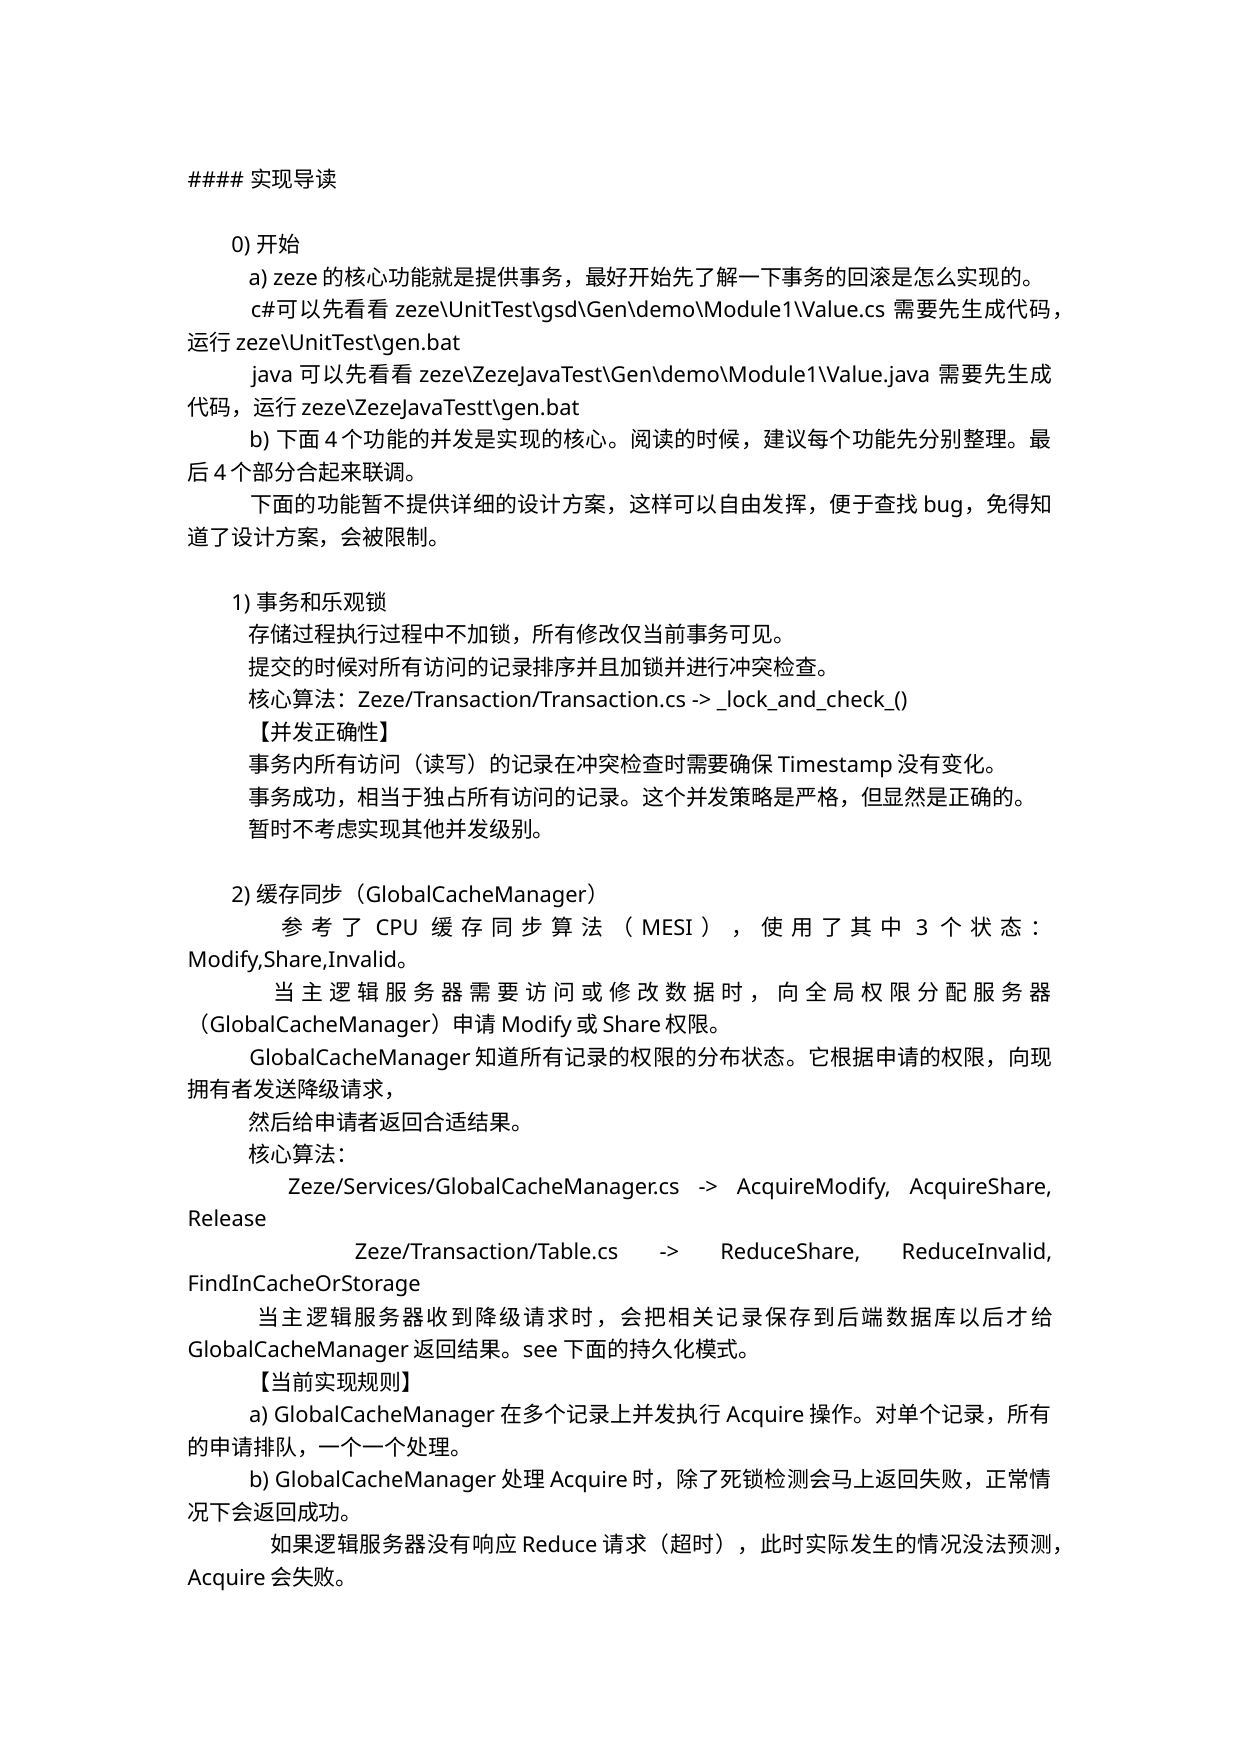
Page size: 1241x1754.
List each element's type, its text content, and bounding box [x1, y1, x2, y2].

text b) GlobalCacheManager处理Acquire时，除了死锁检测会马上返回失败，正常情况下会返回成功。 [187, 1462, 1053, 1527]
text 【并发正确性】 [187, 714, 1053, 747]
text 存储过程执行过程中不加锁，所有修改仅当前事务可见。 [187, 617, 1053, 649]
text c#可以先看看zeze\UnitTest\gsd\Gen\demo\Module1\Value.cs 需要先生成代码，运行zeze\UnitTest\gen.bat [187, 292, 1053, 357]
text Zeze/Transaction/Table.cs -> ReduceShare, ReduceInvalid, FindInCacheOrStorage [187, 1234, 1053, 1299]
text 参考了CPU缓存同步算法（MESI），使用了其中3个状态：Modify,Share,Invalid。 [187, 909, 1053, 974]
text java可以先看看zeze\ZezeJavaTest\Gen\demo\Module1\Value.java 需要先生成代码，运行zeze\ZezeJavaTestt\gen.bat [187, 357, 1053, 422]
text #### 实现导读 [187, 162, 1053, 194]
text Zeze/Services/GlobalCacheManager.cs -> AcquireModify, AcquireShare, Release [187, 1169, 1053, 1234]
text 下面的功能暂不提供详细的设计方案，这样可以自由发挥，便于查找bug，免得知道了设计方案，会被限制。 [187, 487, 1053, 552]
text 如果逻辑服务器没有响应Reduce请求（超时），此时实际发生的情况没法预测，Acquire会失败。 [187, 1527, 1053, 1592]
text 事务内所有访问（读写）的记录在冲突检查时需要确保Timestamp没有变化。 [187, 747, 1053, 779]
text 提交的时候对所有访问的记录排序并且加锁并进行冲突检查。 [187, 649, 1053, 682]
text 0) 开始 [187, 227, 1053, 259]
text 2) 缓存同步（GlobalCacheManager） [187, 877, 1053, 909]
text 1) 事务和乐观锁 [187, 584, 1053, 617]
text 然后给申请者返回合适结果。 [187, 1104, 1053, 1137]
text GlobalCacheManager知道所有记录的权限的分布状态。它根据申请的权限，向现拥有者发送降级请求， [187, 1039, 1053, 1104]
text b) 下面4个功能的并发是实现的核心。阅读的时候，建议每个功能先分别整理。最后4个部分合起来联调。 [187, 422, 1053, 487]
text 【当前实现规则】 [187, 1364, 1053, 1397]
text 当主逻辑服务器收到降级请求时，会把相关记录保存到后端数据库以后才给GlobalCacheManager返回结果。see 下面的持久化模式。 [187, 1299, 1053, 1364]
text 暂时不考虑实现其他并发级别。 [187, 812, 1053, 844]
text a) zeze的核心功能就是提供事务，最好开始先了解一下事务的回滚是怎么实现的。 [187, 259, 1053, 292]
text 核心算法： [187, 1137, 1053, 1169]
text 核心算法：Zeze/Transaction/Transaction.cs -> _lock_and_check_() [187, 682, 1053, 714]
text 事务成功，相当于独占所有访问的记录。这个并发策略是严格，但显然是正确的。 [187, 779, 1053, 812]
text 当主逻辑服务器需要访问或修改数据时，向全局权限分配服务器（GlobalCacheManager）申请Modify或Share权限。 [187, 974, 1053, 1039]
text a) GlobalCacheManager在多个记录上并发执行Acquire操作。对单个记录，所有的申请排队，一个一个处理。 [187, 1397, 1053, 1462]
